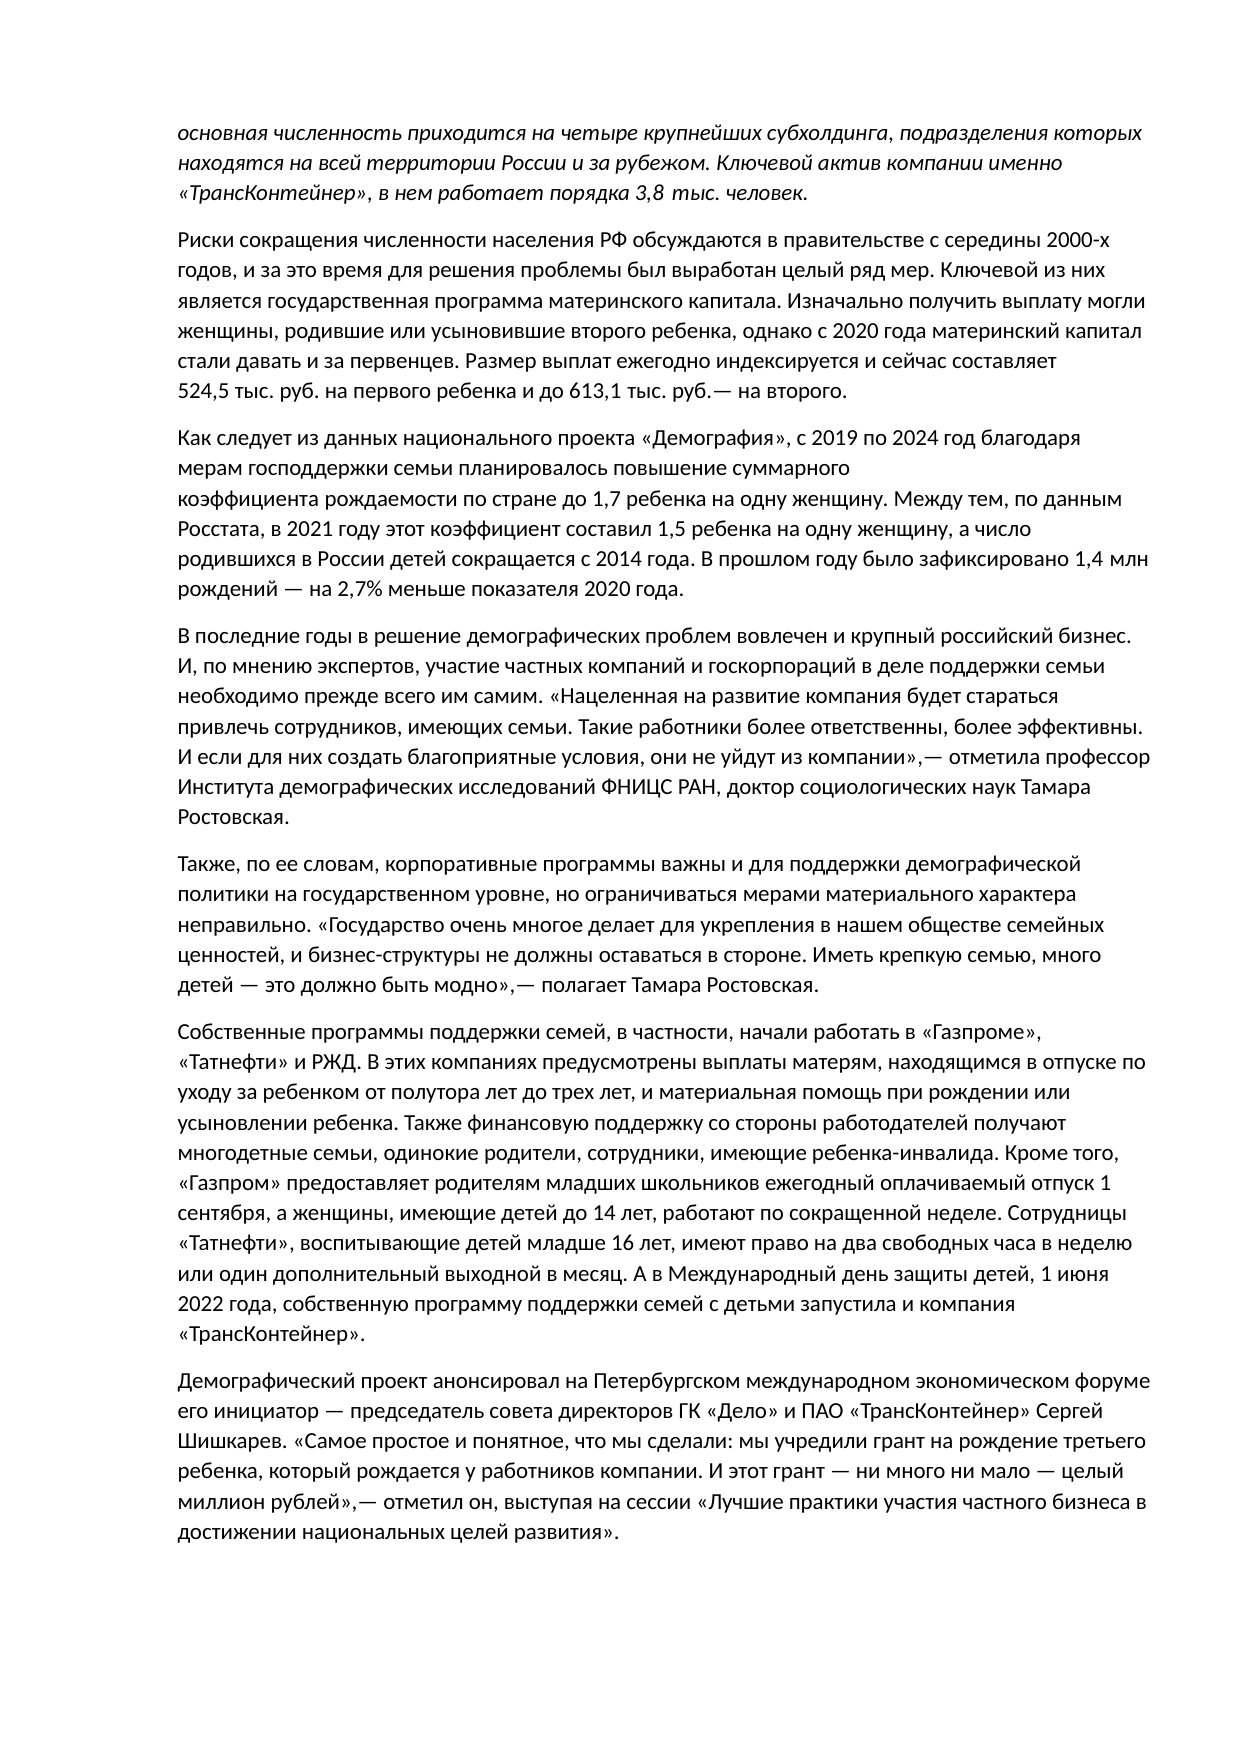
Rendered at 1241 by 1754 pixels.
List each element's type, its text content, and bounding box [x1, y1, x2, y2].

text Риски сокращения численности населения РФ обсуждаются в правительстве с середины 2000-х годов, и за это время для решения проблемы был выработан целый ряд мер. Ключевой из них является государственная программа материнского капитала. Изначально получить выплату могли женщины, родившие или усыновившие второго ребенка, однако с 2020 года материнский капитал стали давать и за первенцев. Размер выплат ежегодно индексируется и сейчас составляет 524,5 тыс. руб. на первого ребенка и до 613,1 тыс. руб.— на второго. [177, 225, 1152, 404]
text Собственные программы поддержки семей, в частности, начали работать в «Газпроме», «Татнефти» и РЖД. В этих компаниях предусмотрены выплаты матерям, находящимся в отпуске по уходу за ребенком от полутора лет до трех лет, и материальная помощь при рождении или усыновлении ребенка. Также финансовую поддержку со стороны работодателей получают многодетные семьи, одинокие родители, сотрудники, имеющие ребенка-инвалида. Кроме того, «Газпром» предоставляет родителям младших школьников ежегодный оплачиваемый отпуск 1 сентября, а женщины, имеющие детей до 14 лет, работают по сокращенной неделе. Сотрудницы «Татнефти», воспитывающие детей младше 16 лет, имеют право на два свободных часа в неделю или один дополнительный выходной в месяц. А в Международный день защиты детей, 1 июня 2022 года, собственную программу поддержки семей с детьми запустила и компания «ТрансКонтейнер». [177, 1017, 1152, 1347]
text Демографический проект анонсировал на Петербургском международном экономическом форуме его инициатор — председатель совета директоров ГК «Дело» и ПАО «ТрансКонтейнер» Сергей Шишкарев. «Самое простое и понятное, что мы сделали: мы учредили грант на рождение третьего ребенка, который рождается у работников компании. И этот грант — ни много ни мало — целый миллион рублей»,— отметил он, выступая на сессии «Лучшие практики участия частного бизнеса в достижении национальных целей развития». [177, 1366, 1152, 1545]
text Также, по ее словам, корпоративные программы важны и для поддержки демографической политики на государственном уровне, но ограничиваться мерами материального характера неправильно. «Государство очень многое делает для укрепления в нашем обществе семейных ценностей, и бизнес-структуры не должны оставаться в стороне. Иметь крепкую семью, много детей — это должно быть модно»,— полагает Тамара Ростовская. [177, 849, 1152, 998]
text Как следует из данных национального проекта «Демография», с 2019 по 2024 год благодаря мерам господдержки семьи планировалось повышение суммарного коэффициента рождаемости по стране до 1,7 ребенка на одну женщину. Между тем, по данным Росстата, в 2021 году этот коэффициент составил 1,5 ребенка на одну женщину, а число родившихся в России детей сокращается с 2014 года. В прошлом году было зафиксировано 1,4 млн рождений — на 2,7% меньше показателя 2020 года. [177, 423, 1152, 602]
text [177, 118, 1152, 207]
text В последние годы в решение демографических проблем вовлечен и крупный российский бизнес. И, по мнению экспертов, участие частных компаний и госкорпораций в деле поддержки семьи необходимо прежде всего им самим. «Нацеленная на развитие компания будет стараться привлечь сотрудников, имеющих семьи. Такие работники более ответственны, более эффективны. И если для них создать благоприятные условия, они не уйдут из компании»,— отметила профессор Института демографических исследований ФНИЦС РАН, доктор социологических наук Тамара Ростовская. [177, 621, 1152, 831]
